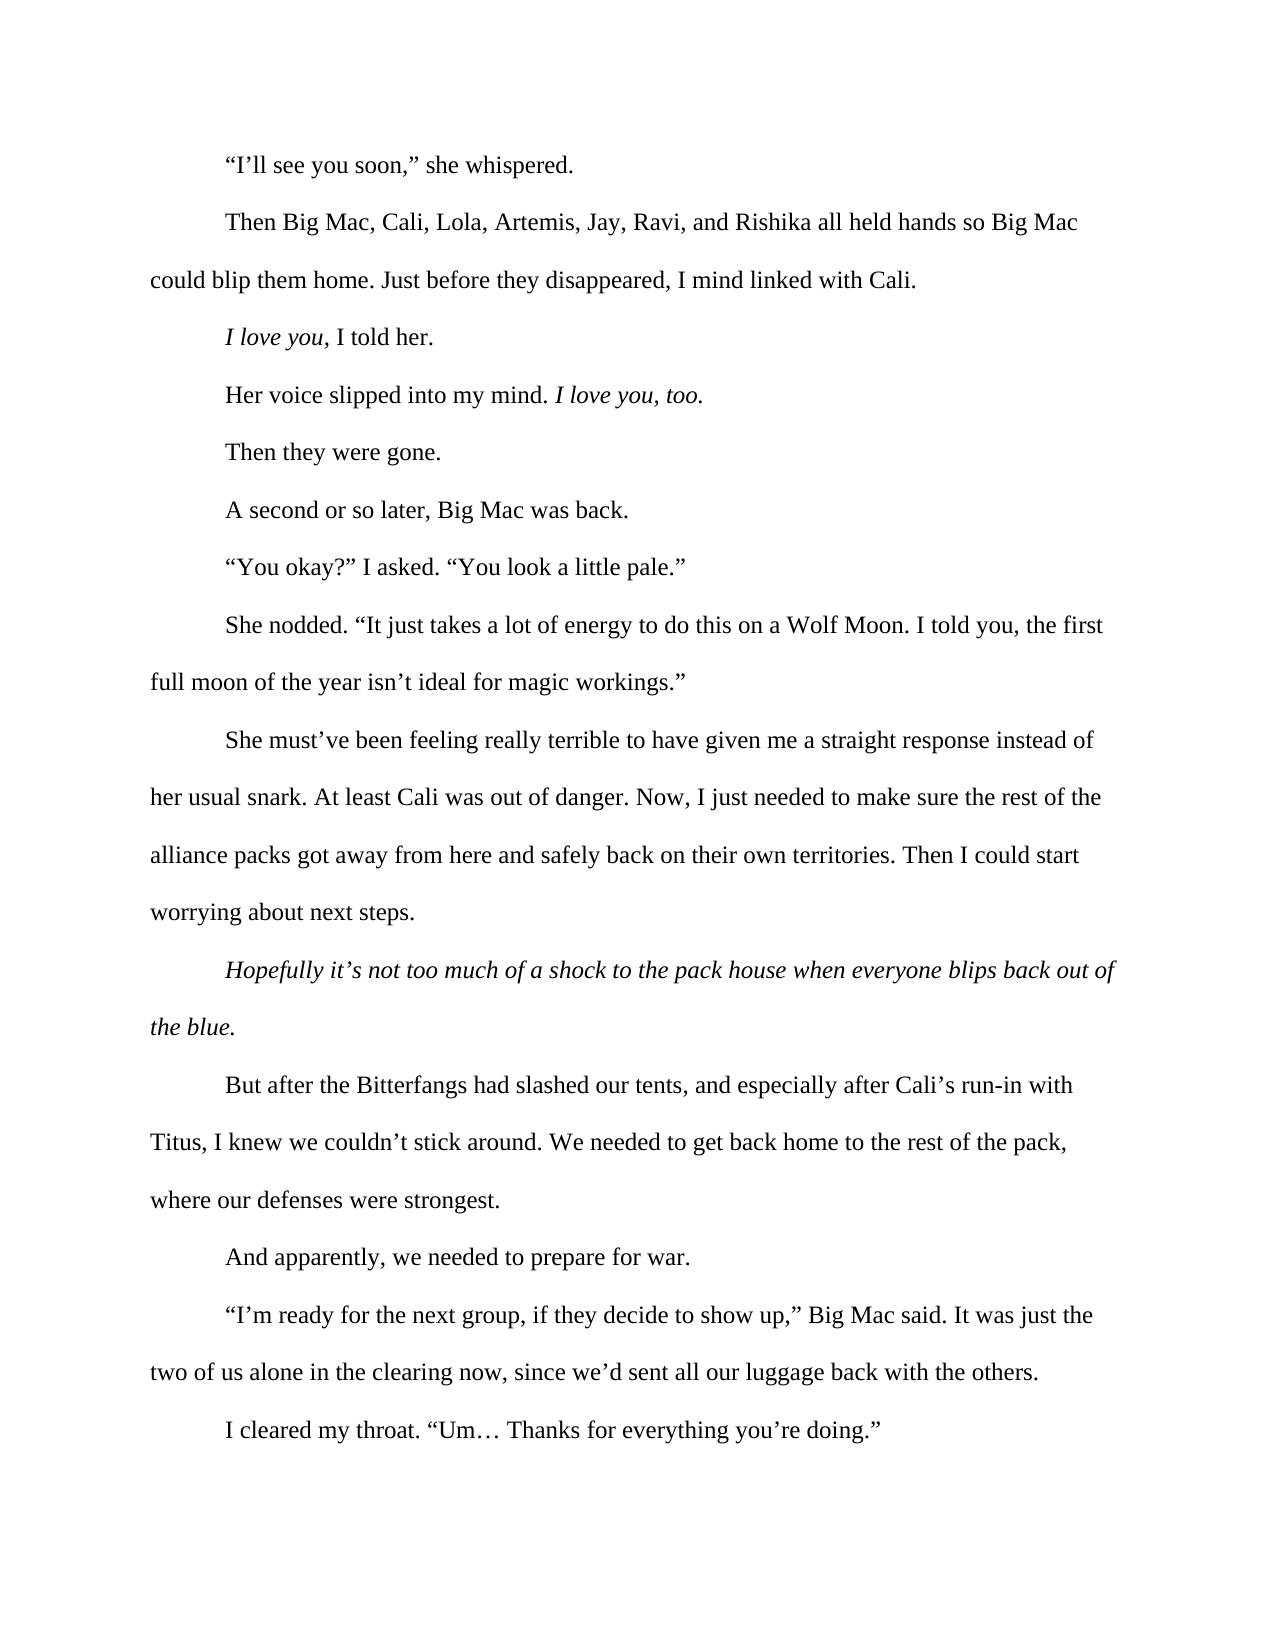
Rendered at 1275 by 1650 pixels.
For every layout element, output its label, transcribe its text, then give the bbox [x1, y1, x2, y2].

text She must’ve been feeling really terrible to have given me a straight response instead of her usual snark. At least Cali was out of danger. Now, I just needed to make sure the rest of the alliance packs got away from here and safely back on their own territories. Then I could start worrying about next steps. [150, 725, 1125, 926]
text Then Big Mac, Cali, Lola, Artemis, Jay, Ravi, and Rishika all held hands so Big Mac could blip them home. Just before they disappeared, I mind linked with Cali. [150, 207, 1125, 294]
text Hopefully it’s not too much of a shock to the pack house when everyone blips back out of the blue. [150, 955, 1125, 1041]
text “I’ll see you soon,” she whispered. [150, 150, 1125, 179]
text Then they were gone. [150, 437, 1125, 466]
text I love you, I told her. [150, 322, 1125, 351]
text “I’m ready for the next group, if they decide to show up,” Big Mac said. It was just the two of us alone in the clearing now, since we’d sent all our luggage back with the others. [150, 1300, 1125, 1386]
text I cleared my throat. “Um… Thanks for everything you’re doing.” [150, 1415, 1125, 1444]
text Her voice slipped into my mind. I love you, too. [150, 380, 1125, 409]
text And apparently, we needed to prepare for war. [150, 1242, 1125, 1271]
text A second or so later, Big Mac was back. [150, 495, 1125, 524]
text But after the Bitterfangs had slashed our tents, and especially after Cali’s run-in with Titus, I knew we couldn’t stick around. We needed to get back home to the rest of the pack, where our defenses were strongest. [150, 1070, 1125, 1214]
text “You okay?” I asked. “You look a little pale.” [150, 552, 1125, 581]
text She nodded. “It just takes a lot of energy to do this on a Wolf Moon. I told you, the first full moon of the year isn’t ideal for magic workings.” [150, 610, 1125, 696]
